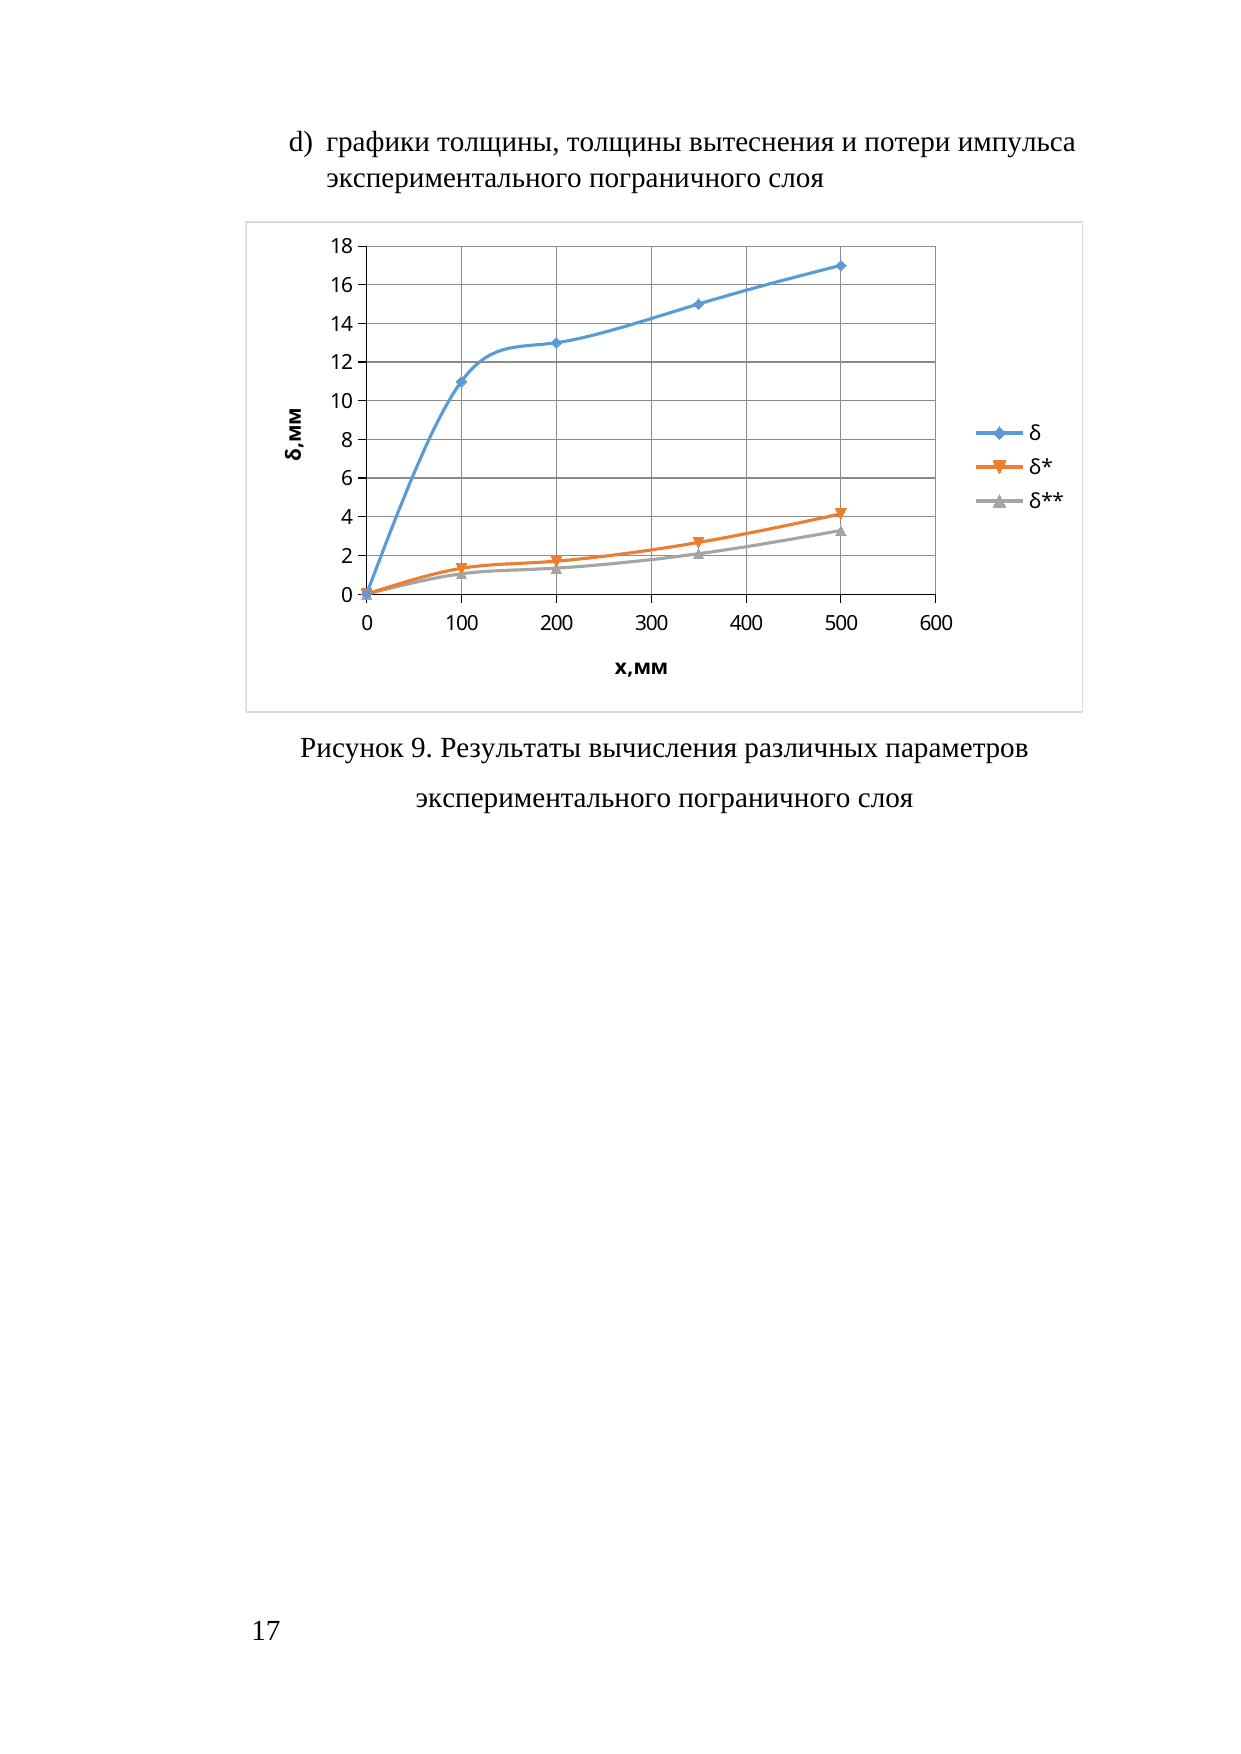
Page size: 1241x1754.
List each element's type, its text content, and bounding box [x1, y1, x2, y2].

list графики толщины, толщины вытеснения и потери импульса экспериментального пограничного слоя [288, 124, 1152, 194]
text Рисунок 9. Результаты вычисления различных параметров [177, 730, 1152, 763]
text экспериментального пограничного слоя [177, 780, 1152, 813]
